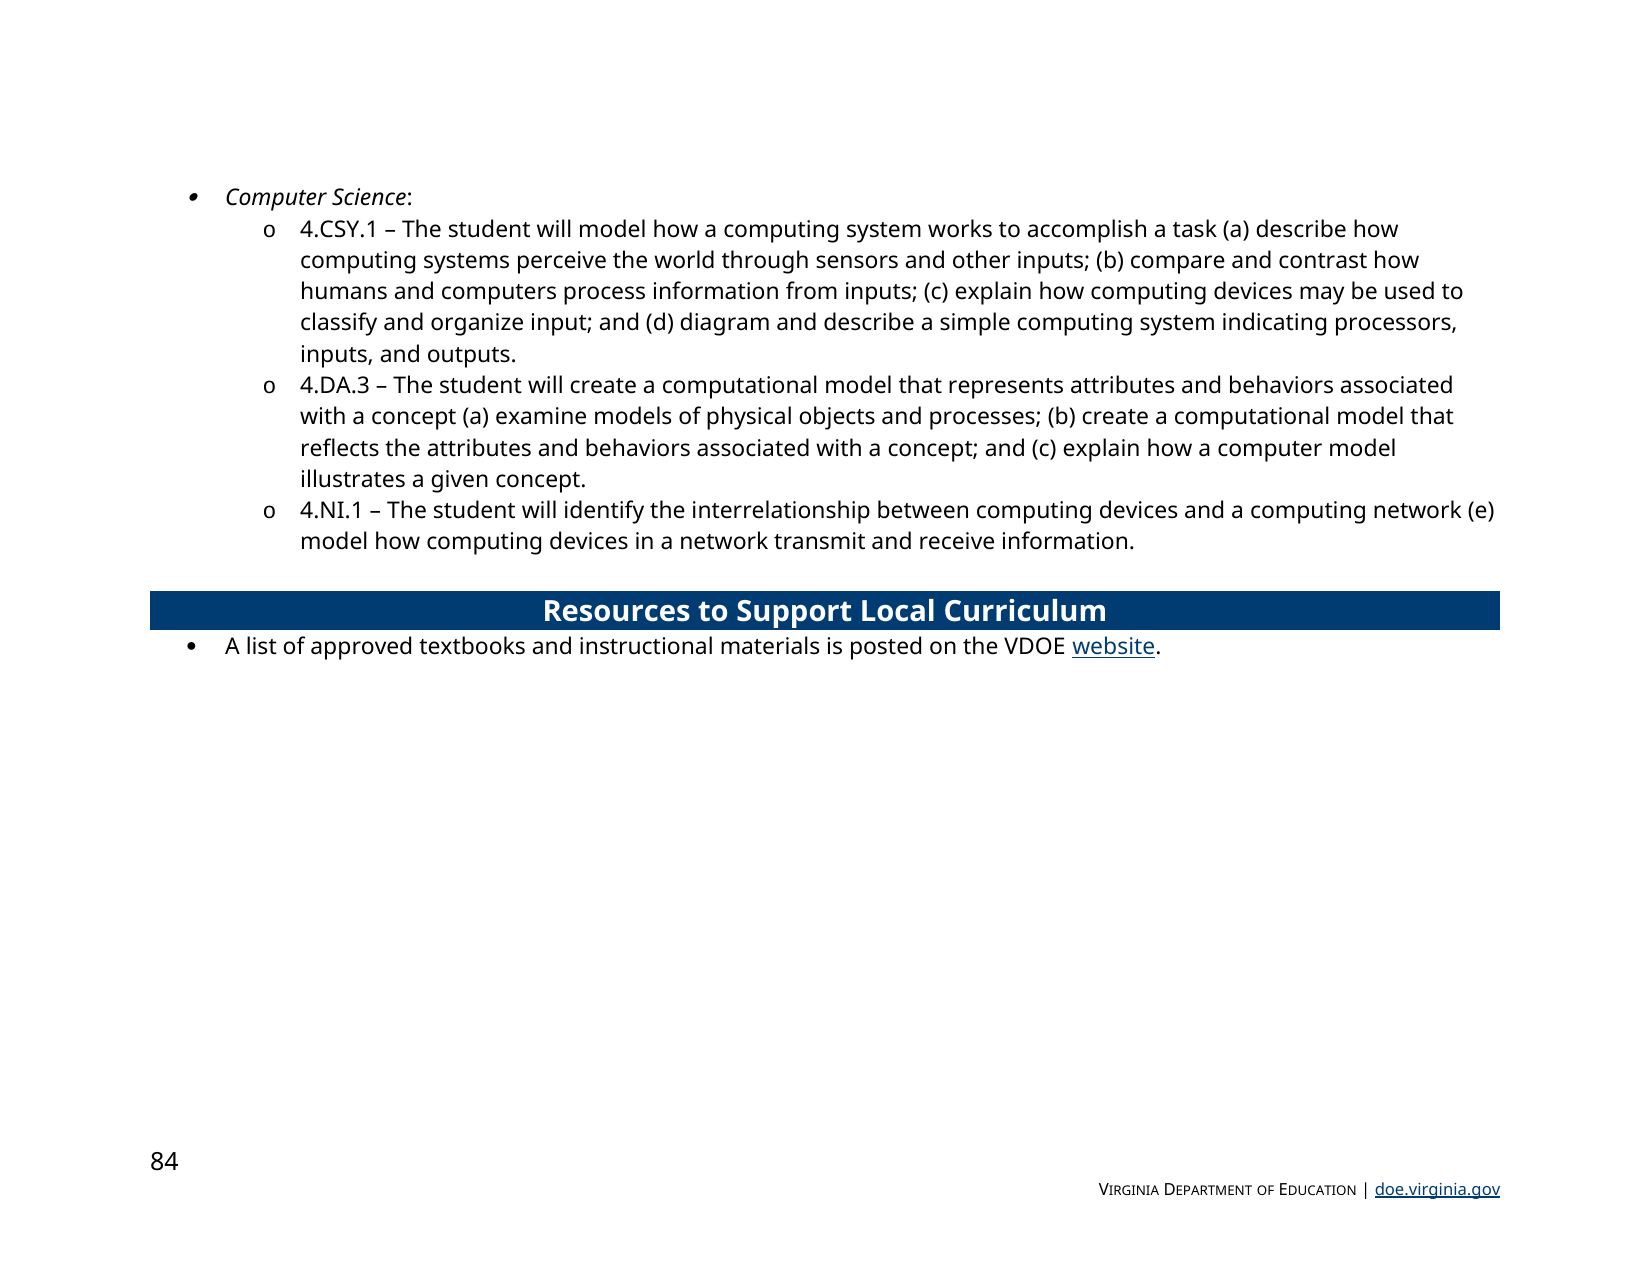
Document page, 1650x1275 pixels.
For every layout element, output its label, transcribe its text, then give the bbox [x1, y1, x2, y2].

subtitle Resources to Support Local Curriculum [150, 591, 1500, 630]
list A list of approved textbooks and instructional materials is posted on the VDOE website. [187, 630, 1500, 662]
list 4.CSY.1 – The student will model how a computing system works to accomplish a task (a) describe how computing systems perceive the world through sensors and other inputs; (b) compare and contrast how humans and computers process information from inputs; (c) explain how computing devices may be used to classify and organize input; and (d) diagram and describe a simple computing system indicating processors, inputs, and outputs. [262, 212, 1500, 369]
list 4.NI.1 – The student will identify the interrelationship between computing devices and a computing network (e) model how computing devices in a network transmit and receive information. [262, 494, 1500, 557]
list Computer Science: [187, 181, 1500, 212]
list 4.DA.3 – The student will create a computational model that represents attributes and behaviors associated with a concept (a) examine models of physical objects and processes; (b) create a computational model that reflects the attributes and behaviors associated with a concept; and (c) explain how a computer model illustrates a given concept. [262, 369, 1500, 494]
